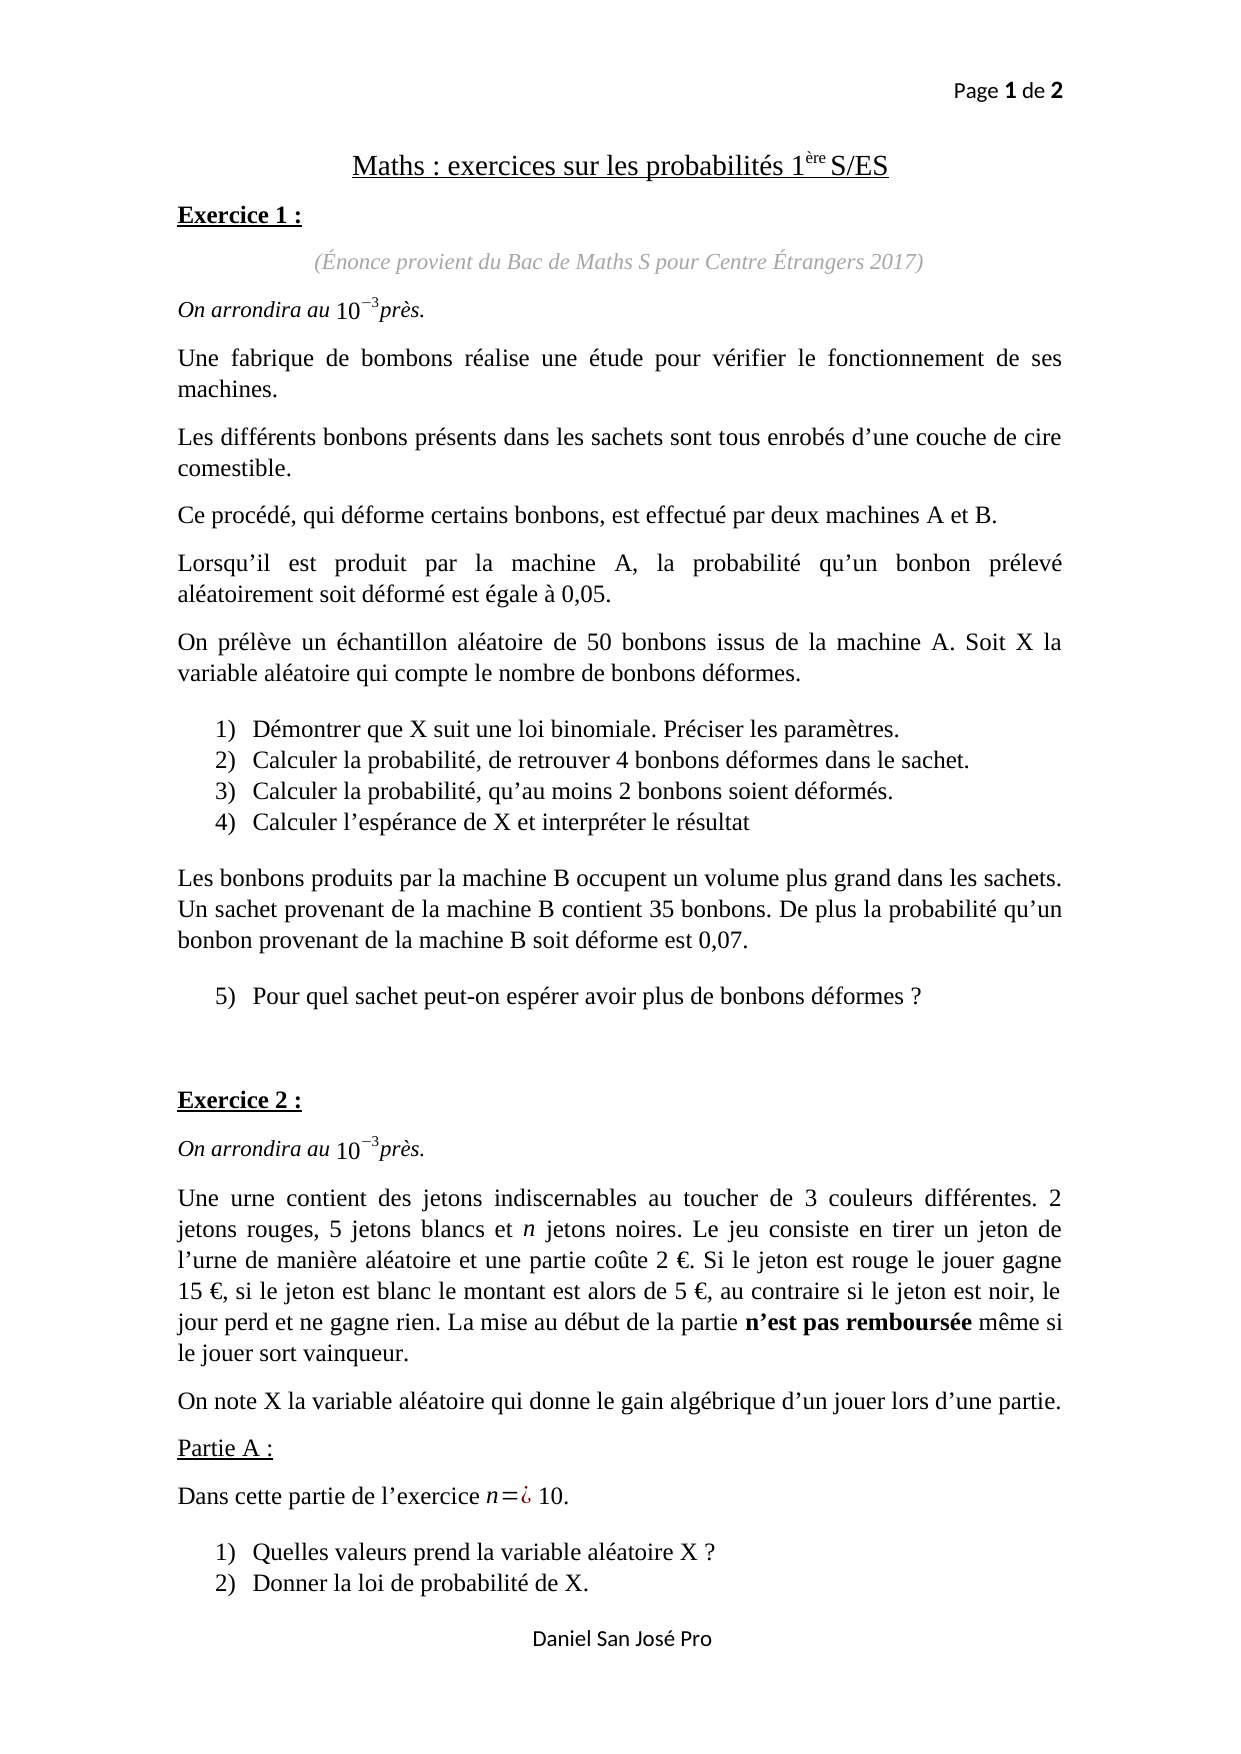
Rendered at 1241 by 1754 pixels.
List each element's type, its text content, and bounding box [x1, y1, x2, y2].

text On arrondira au près. [177, 1133, 1063, 1164]
list Démontrer que X suit une loi binomiale. Préciser les paramètres. [215, 714, 1063, 743]
text Ce procédé, qui déforme certains bonbons, est effectué par deux machines A et B. [177, 501, 1063, 529]
text Maths : exercices sur les probabilités 1ère S/ES [177, 148, 1063, 181]
list Quelles valeurs prend la variable aléatoire X ? [215, 1537, 1063, 1566]
text On arrondira au près. [177, 293, 1063, 324]
list Donner la loi de probabilité de X. [215, 1568, 1063, 1597]
text Une urne contient des jetons indiscernables au toucher de 3 couleurs différentes. 2 jetons rouges, 5 jetons blancs et jetons noires. Le jeu consiste en tirer un jeton de l’urne de manière aléatoire et une partie coûte 2 €. Si le jeton est rouge le jouer gagne 15 €, si le jeton est blanc le montant est alors de 5 €, au contraire si le jeton est noir, le jour perd et ne gagne rien. La mise au début de la partie n’est pas remboursée même si le jouer sort vainqueur. [177, 1183, 1063, 1367]
list Calculer la probabilité, qu’au moins 2 bonbons soient déformés. [215, 776, 1063, 805]
text Les bonbons produits par la machine B occupent un volume plus grand dans les sachets. Un sachet provenant de la machine B contient 35 bonbons. De plus la probabilité qu’un bonbon provenant de la machine B soit déforme est 0,07. [177, 863, 1063, 954]
text Partie A : [177, 1433, 1063, 1462]
text Une fabrique de bombons réalise une étude pour vérifier le fonctionnement de ses machines. [177, 343, 1063, 403]
text Lorsqu’il est produit par la machine A, la probabilité qu’un bonbon prélevé aléatoirement soit déformé est égale à 0,05. [177, 548, 1063, 608]
text Exercice 2 : [177, 1085, 1063, 1114]
list Calculer la probabilité, de retrouver 4 bonbons déformes dans le sachet. [215, 745, 1063, 774]
text On note X la variable aléatoire qui donne le gain algébrique d’un jouer lors d’une partie. [177, 1386, 1063, 1414]
text Dans cette partie de l’exercice 10. [177, 1481, 1063, 1510]
text Exercice 1 : [177, 200, 1063, 229]
text (Énonce provient du Bac de Maths S pour Centre Étrangers 2017) [177, 248, 1063, 274]
list Pour quel sachet peut-on espérer avoir plus de bonbons déformes ? [215, 981, 1063, 1010]
text On prélève un échantillon aléatoire de 50 bonbons issus de la machine A. Soit X la variable aléatoire qui compte le nombre de bonbons déformes. [177, 627, 1063, 687]
list Calculer l’espérance de X et interpréter le résultat [215, 807, 1063, 836]
text Les différents bonbons présents dans les sachets sont tous enrobés d’une couche de cire comestible. [177, 422, 1063, 482]
